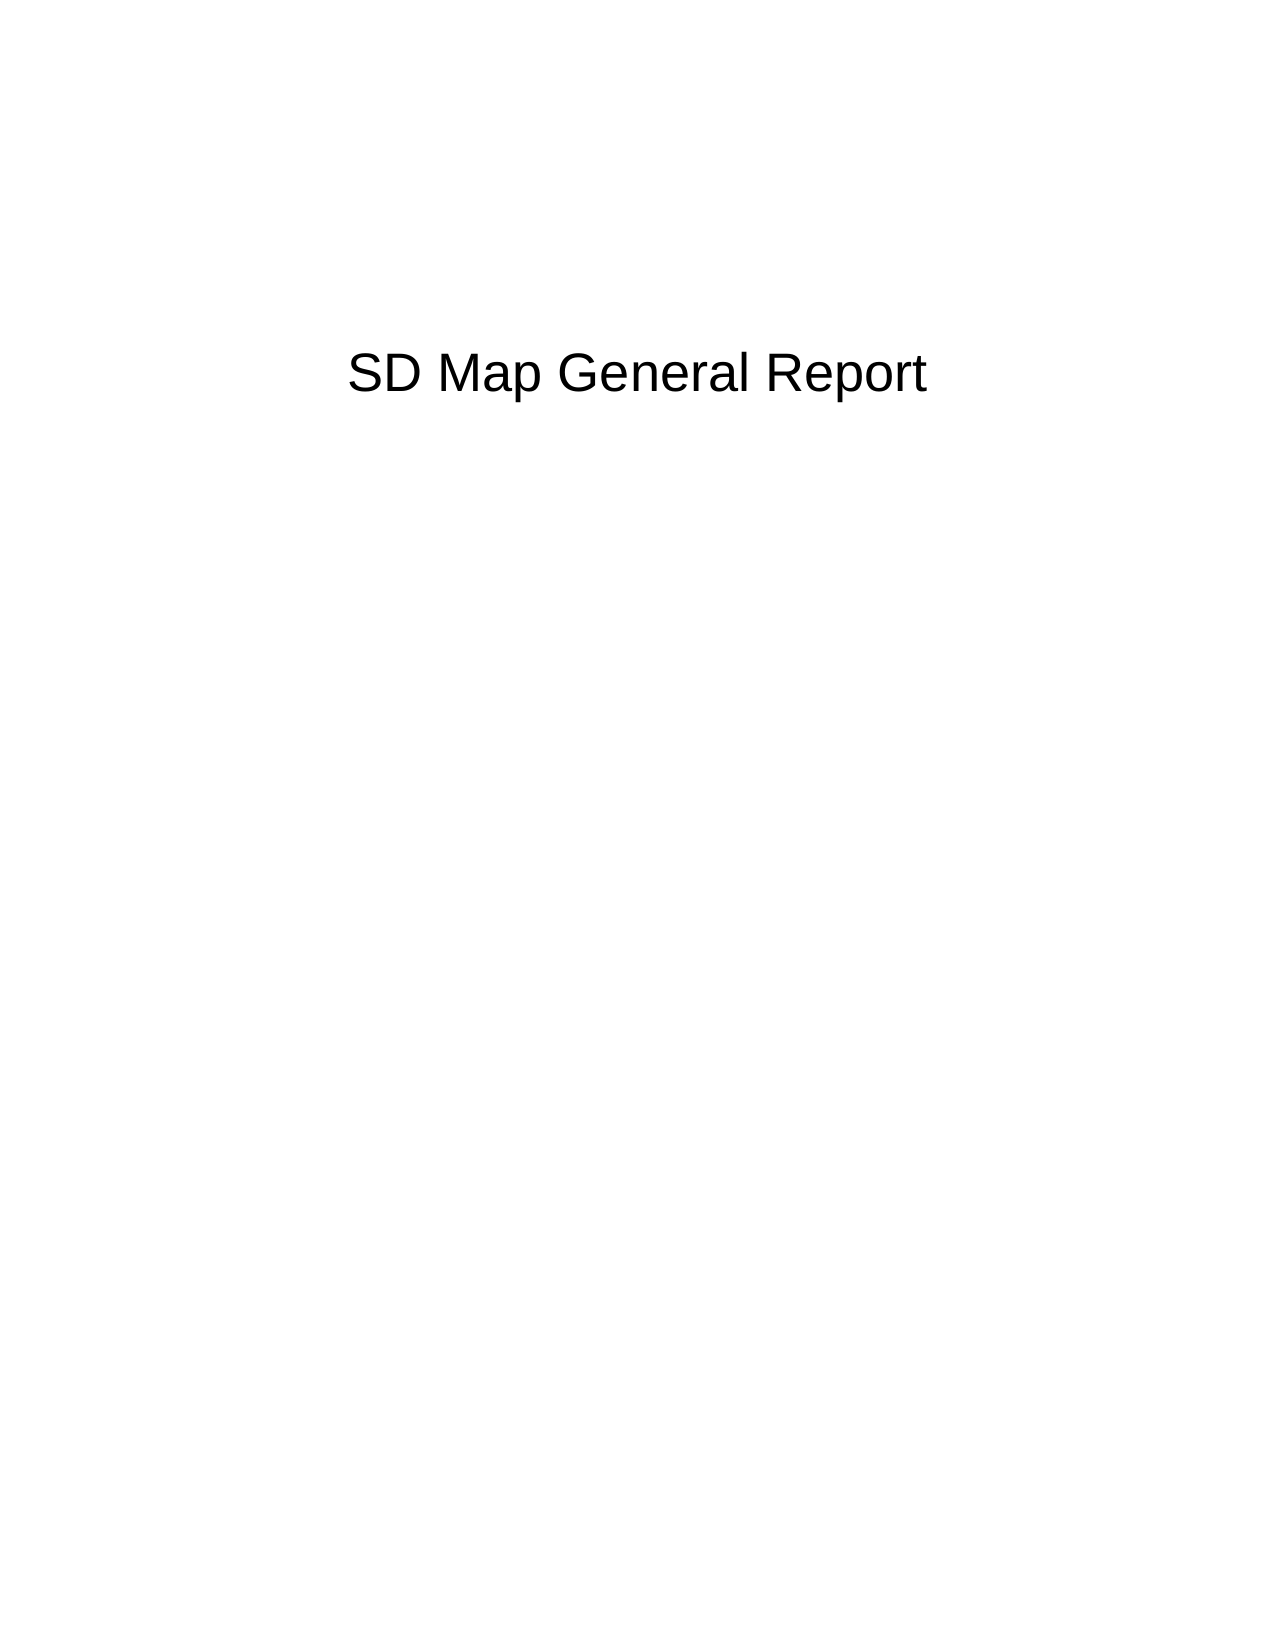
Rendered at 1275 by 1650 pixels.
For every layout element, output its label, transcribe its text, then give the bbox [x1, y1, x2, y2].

text SD Map General Report [150, 340, 1125, 402]
